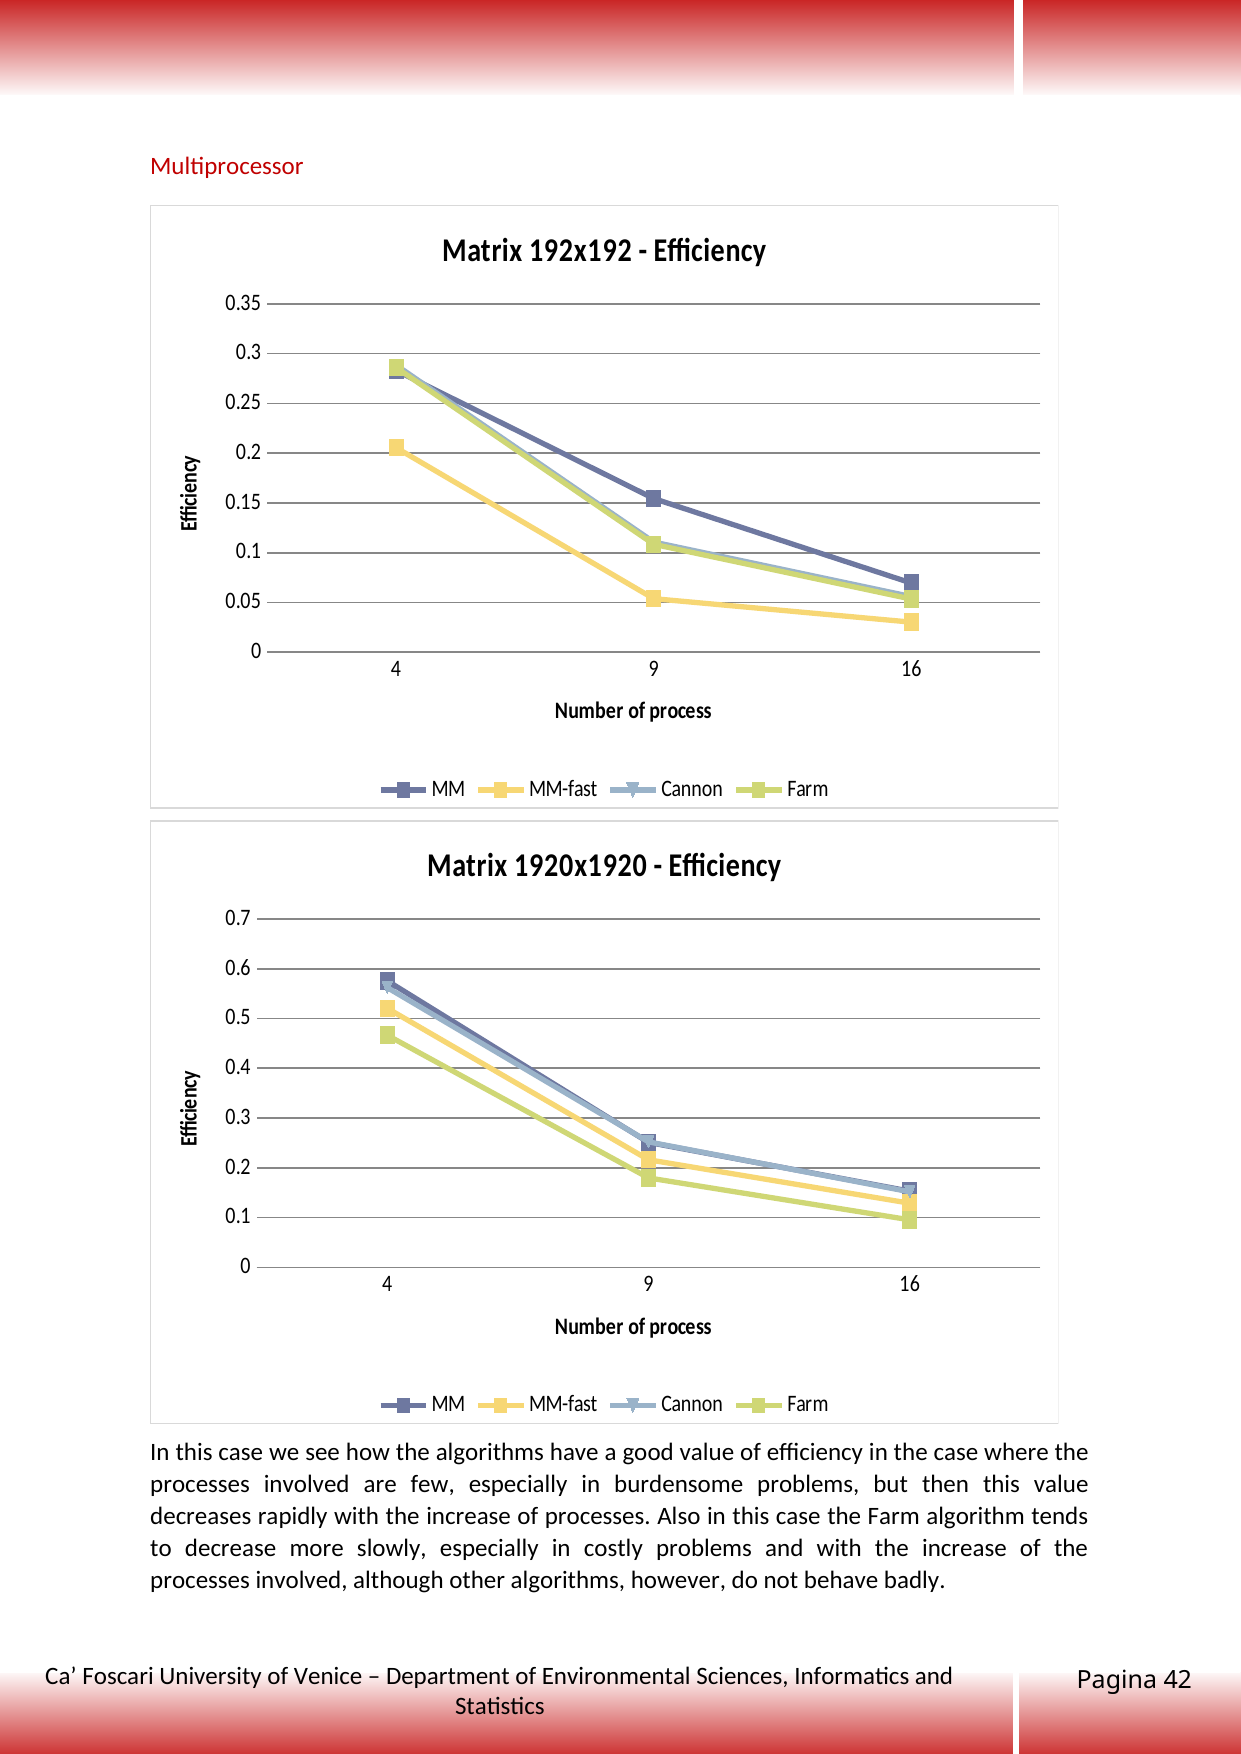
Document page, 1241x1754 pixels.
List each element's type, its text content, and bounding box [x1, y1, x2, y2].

text Multiprocessor [150, 150, 1090, 181]
text In this case we see how the algorithms have a good value of efficiency in the case where the processes involved are few, especially in burdensome problems, but then this value decreases rapidly with the increase of processes. Also in this case the Farm algorithm tends to decrease more slowly, especially in costly problems and with the increase of the processes involved, although other algorithms, however, do not behave badly. [150, 1436, 1090, 1594]
